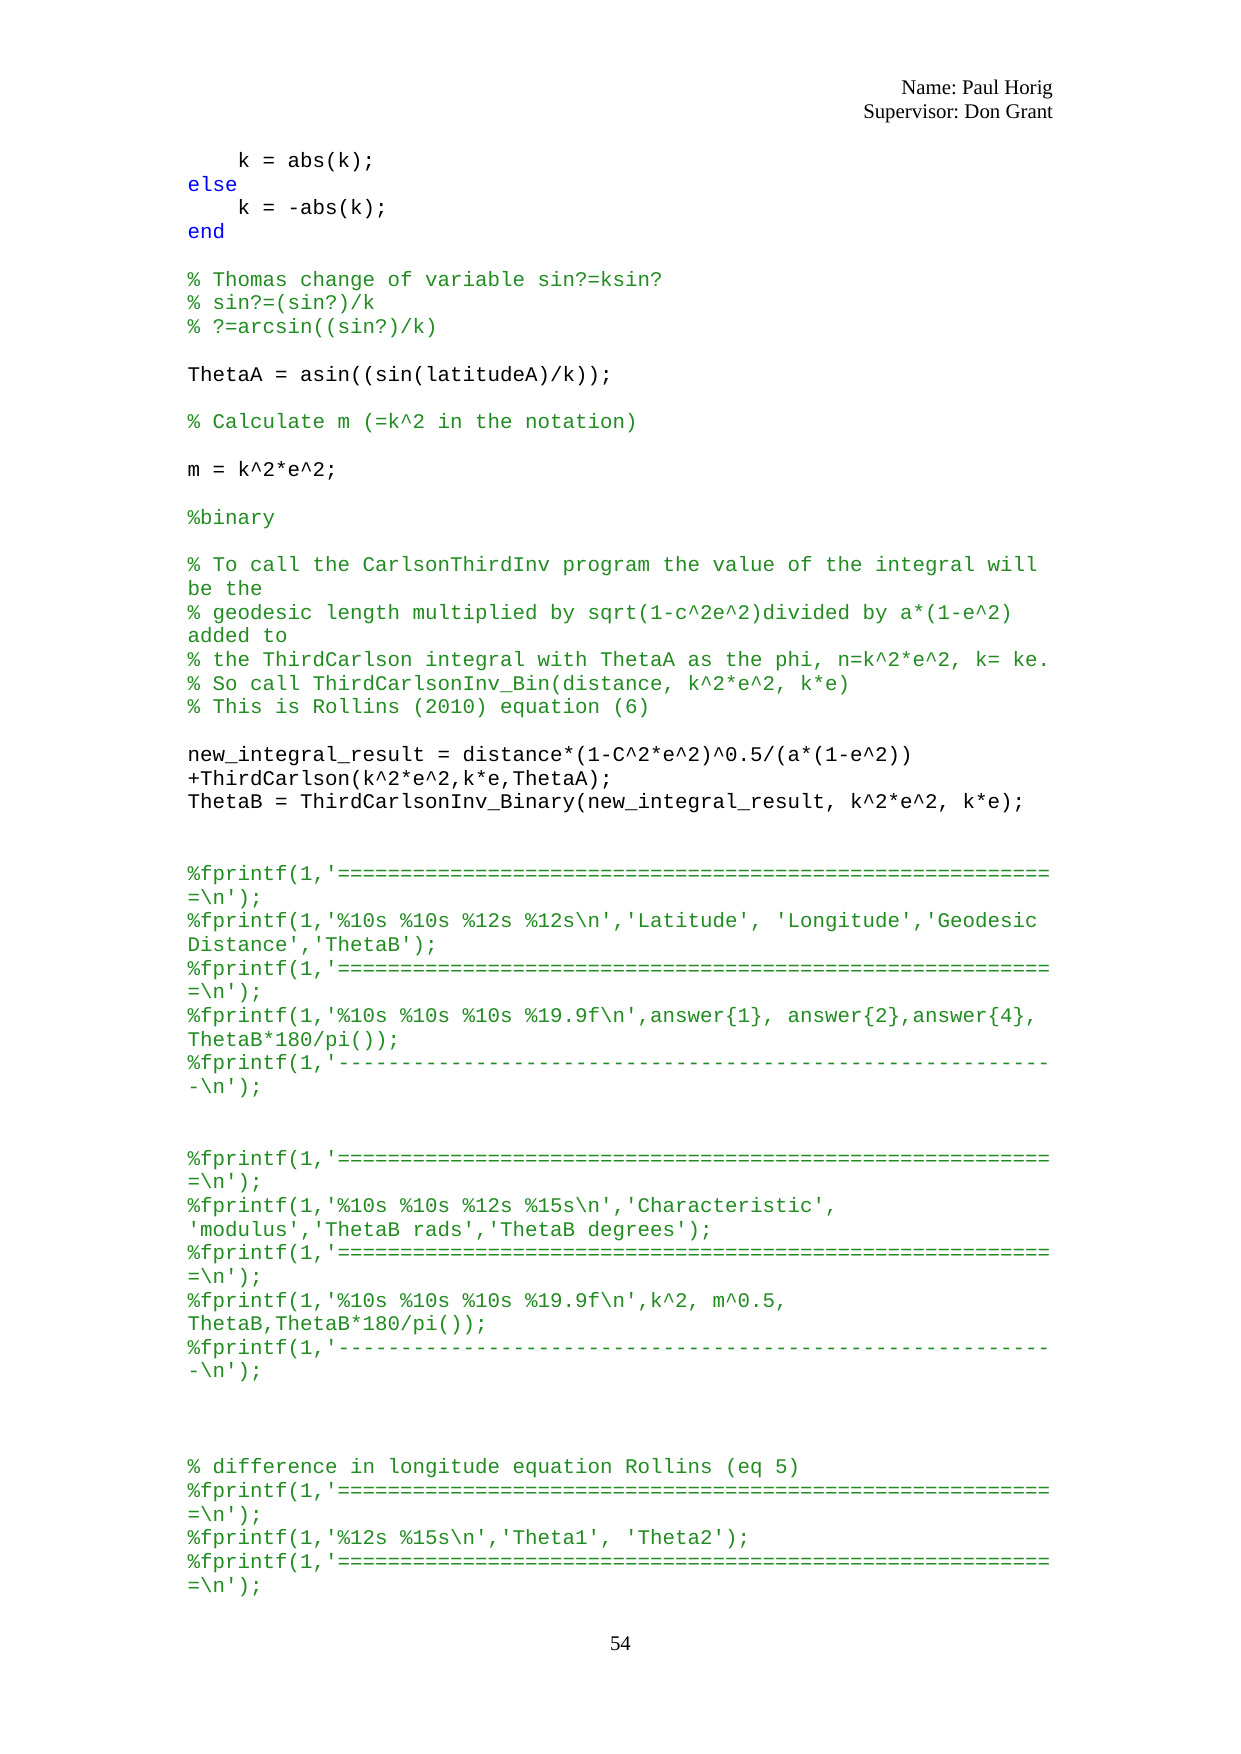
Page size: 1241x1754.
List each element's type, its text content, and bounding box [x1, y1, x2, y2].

text %fprintf(1,'==========================================================\n'); [187, 1242, 1053, 1289]
text % ?=arcsin((sin?)/k) [187, 316, 1053, 339]
text %fprintf(1,'----------------------------------------------------------\n'); [187, 1052, 1053, 1099]
text %fprintf(1,'%12s %15s\n','Theta1', 'Theta2'); [187, 1527, 1053, 1551]
text % sin?=(sin?)/k [187, 292, 1053, 316]
text %fprintf(1,'----------------------------------------------------------\n'); [187, 1337, 1053, 1384]
text % Thomas change of variable sin?=ksin? [187, 269, 1053, 292]
text % Calculate m (=k^2 in the notation) [187, 411, 1053, 435]
text %fprintf(1,'%10s %10s %10s %19.9f\n',k^2, m^0.5, ThetaB,ThetaB*180/pi()); [187, 1289, 1053, 1337]
text % This is Rollins (2010) equation (6) [187, 696, 1053, 720]
text % difference in longitude equation Rollins (eq 5) [187, 1456, 1053, 1480]
text m = k^2*e^2; [187, 459, 1053, 483]
text end [187, 221, 1053, 244]
text ThetaB = ThirdCarlsonInv_Binary(new_integral_result, k^2*e^2, k*e); [187, 791, 1053, 815]
text %fprintf(1,'==========================================================\n'); [187, 958, 1053, 1005]
text %fprintf(1,'%10s %10s %10s %19.9f\n',answer{1}, answer{2},answer{4}, ThetaB*180/pi()); [187, 1005, 1053, 1052]
text %fprintf(1,'==========================================================\n'); [187, 1551, 1053, 1598]
text new_integral_result = distance*(1-C^2*e^2)^0.5/(a*(1-e^2))+ThirdCarlson(k^2*e^2,k*e,ThetaA); [187, 744, 1053, 791]
text k = abs(k); [187, 150, 1053, 174]
text %fprintf(1,'==========================================================\n'); [187, 1148, 1053, 1195]
text %fprintf(1,'%10s %10s %12s %15s\n','Characteristic', 'modulus','ThetaB rads','ThetaB degrees'); [187, 1195, 1053, 1242]
text %binary [187, 507, 1053, 530]
text %fprintf(1,'==========================================================\n'); [187, 863, 1053, 910]
text %fprintf(1,'%10s %10s %12s %12s\n','Latitude', 'Longitude','Geodesic Distance','ThetaB'); [187, 910, 1053, 958]
text % So call ThirdCarlsonInv_Bin(distance, k^2*e^2, k*e) [187, 673, 1053, 696]
text k = -abs(k); [187, 197, 1053, 221]
text else [187, 174, 1053, 197]
text ThetaA = asin((sin(latitudeA)/k)); [187, 364, 1053, 387]
text % the ThirdCarlson integral with ThetaA as the phi, n=k^2*e^2, k= ke. [187, 649, 1053, 673]
text % To call the CarlsonThirdInv program the value of the integral will be the [187, 554, 1053, 602]
text % geodesic length multiplied by sqrt(1-c^2e^2)divided by a*(1-e^2) added to [187, 602, 1053, 649]
text %fprintf(1,'==========================================================\n'); [187, 1480, 1053, 1527]
